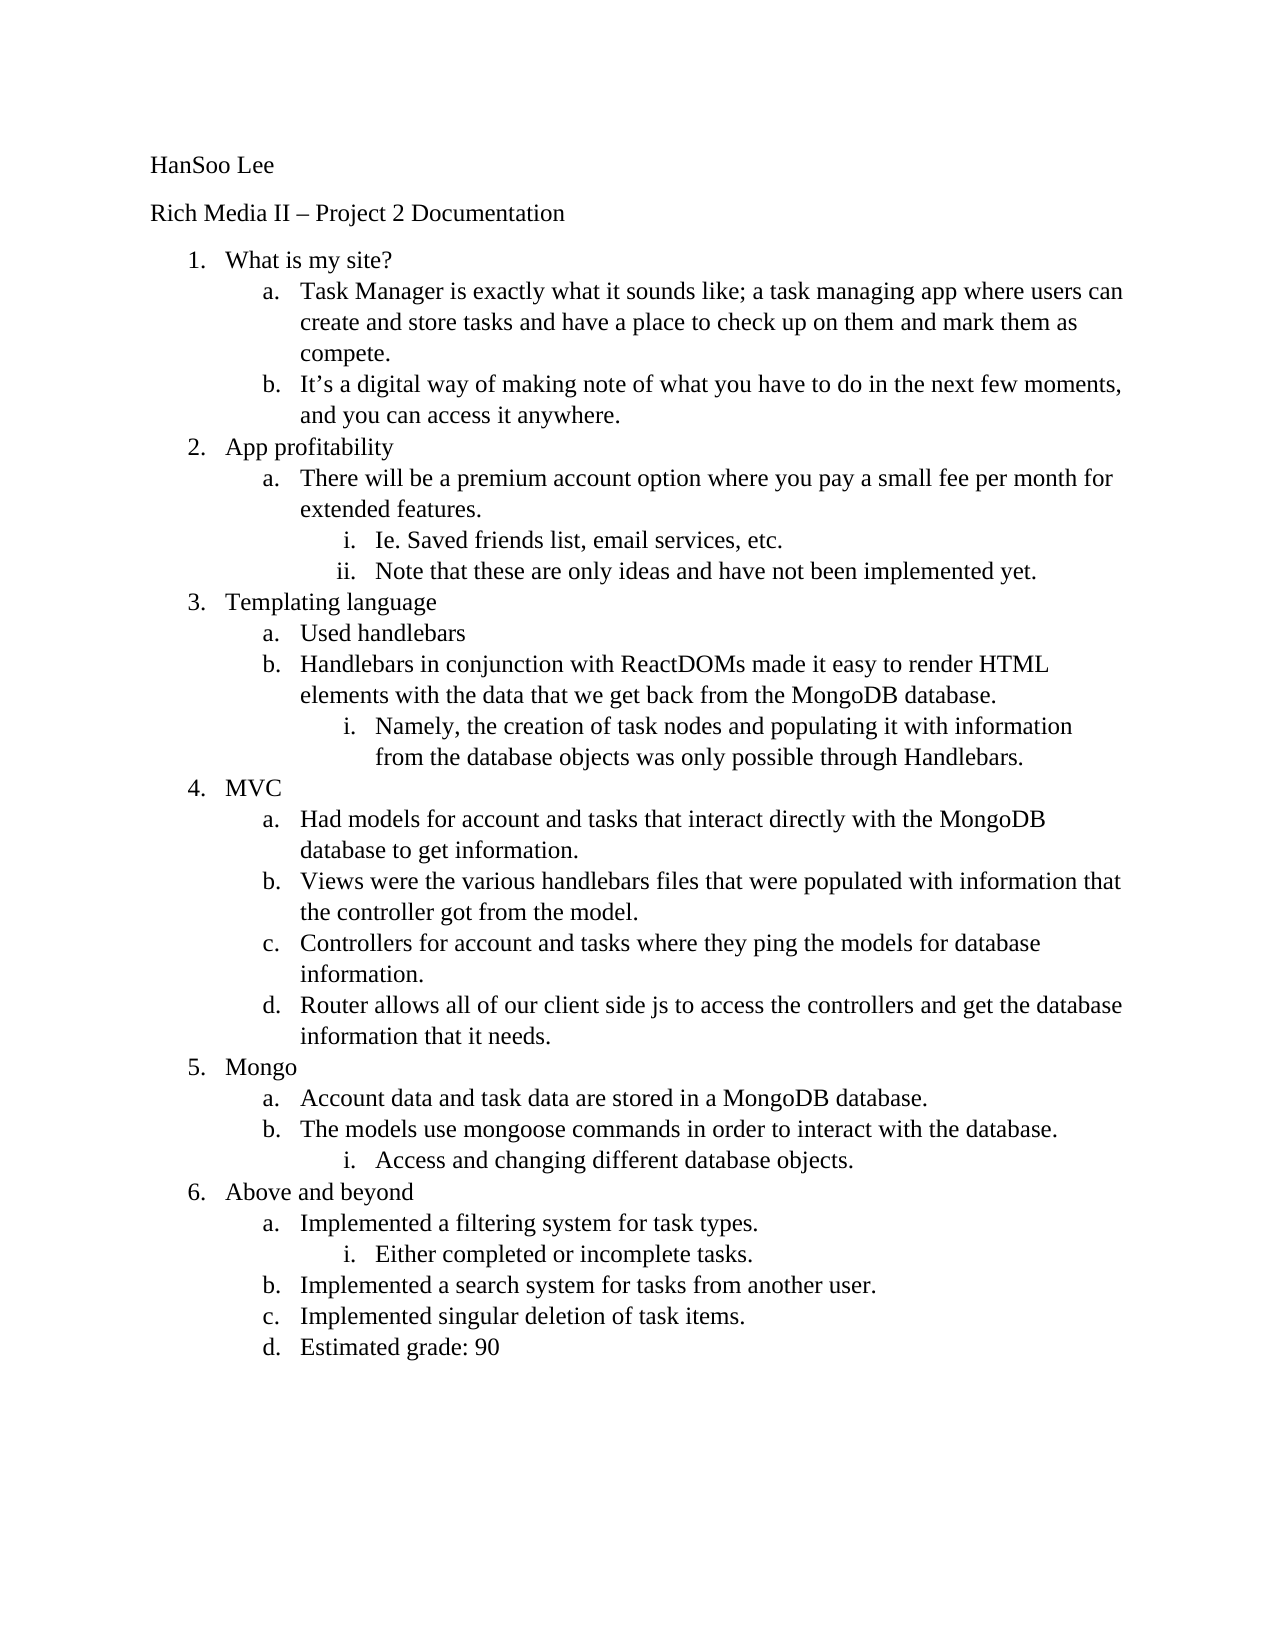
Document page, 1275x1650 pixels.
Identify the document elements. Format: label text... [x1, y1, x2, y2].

list Estimated grade: 90 [262, 1332, 1125, 1361]
list Templating language [187, 587, 1125, 616]
list Mongo [187, 1052, 1125, 1081]
list Router allows all of our client side js to access the controllers and get the database information that it needs. [262, 990, 1125, 1050]
list Had models for account and tasks that interact directly with the MongoDB database to get information. [262, 804, 1125, 864]
list It’s a digital way of making note of what you have to do in the next few moments, and you can access it anywhere. [262, 369, 1125, 429]
list Implemented singular deletion of task items. [262, 1301, 1125, 1329]
text Rich Media II – Project 2 Documentation [150, 198, 1125, 226]
list Account data and task data are stored in a MongoDB database. [262, 1083, 1125, 1112]
list Either completed or incomplete tasks. [356, 1239, 1125, 1267]
list Implemented a filtering system for task types. [262, 1208, 1125, 1236]
list Handlebars in conjunction with ReactDOMs made it easy to render HTML elements with the data that we get back from the MongoDB database. [262, 649, 1125, 709]
list App profitability [187, 432, 1125, 460]
list Used handlebars [262, 618, 1125, 647]
list Namely, the creation of task nodes and populating it with information from the database objects was only possible through Handlebars. [356, 711, 1125, 771]
list Access and changing different database objects. [356, 1146, 1125, 1174]
list Ie. Saved friends list, email services, etc. [356, 525, 1125, 553]
list Task Manager is exactly what it sounds like; a task managing app where users can create and store tasks and have a place to check up on them and mark them as compete. [262, 276, 1125, 367]
list Note that these are only ideas and have not been implemented yet. [356, 556, 1125, 584]
list There will be a premium account option where you pay a small fee per month for extended features. [262, 463, 1125, 522]
text HanSoo Lee [150, 150, 1125, 179]
list Views were the various handlebars files that were populated with information that the controller got from the model. [262, 866, 1125, 926]
list Controllers for account and tasks where they ping the models for database information. [262, 928, 1125, 988]
list What is my site? [187, 245, 1125, 274]
list The models use mongoose commands in order to interact with the database. [262, 1114, 1125, 1143]
list Above and beyond [187, 1177, 1125, 1205]
list Implemented a search system for tasks from another user. [262, 1270, 1125, 1298]
list MVC [187, 773, 1125, 802]
